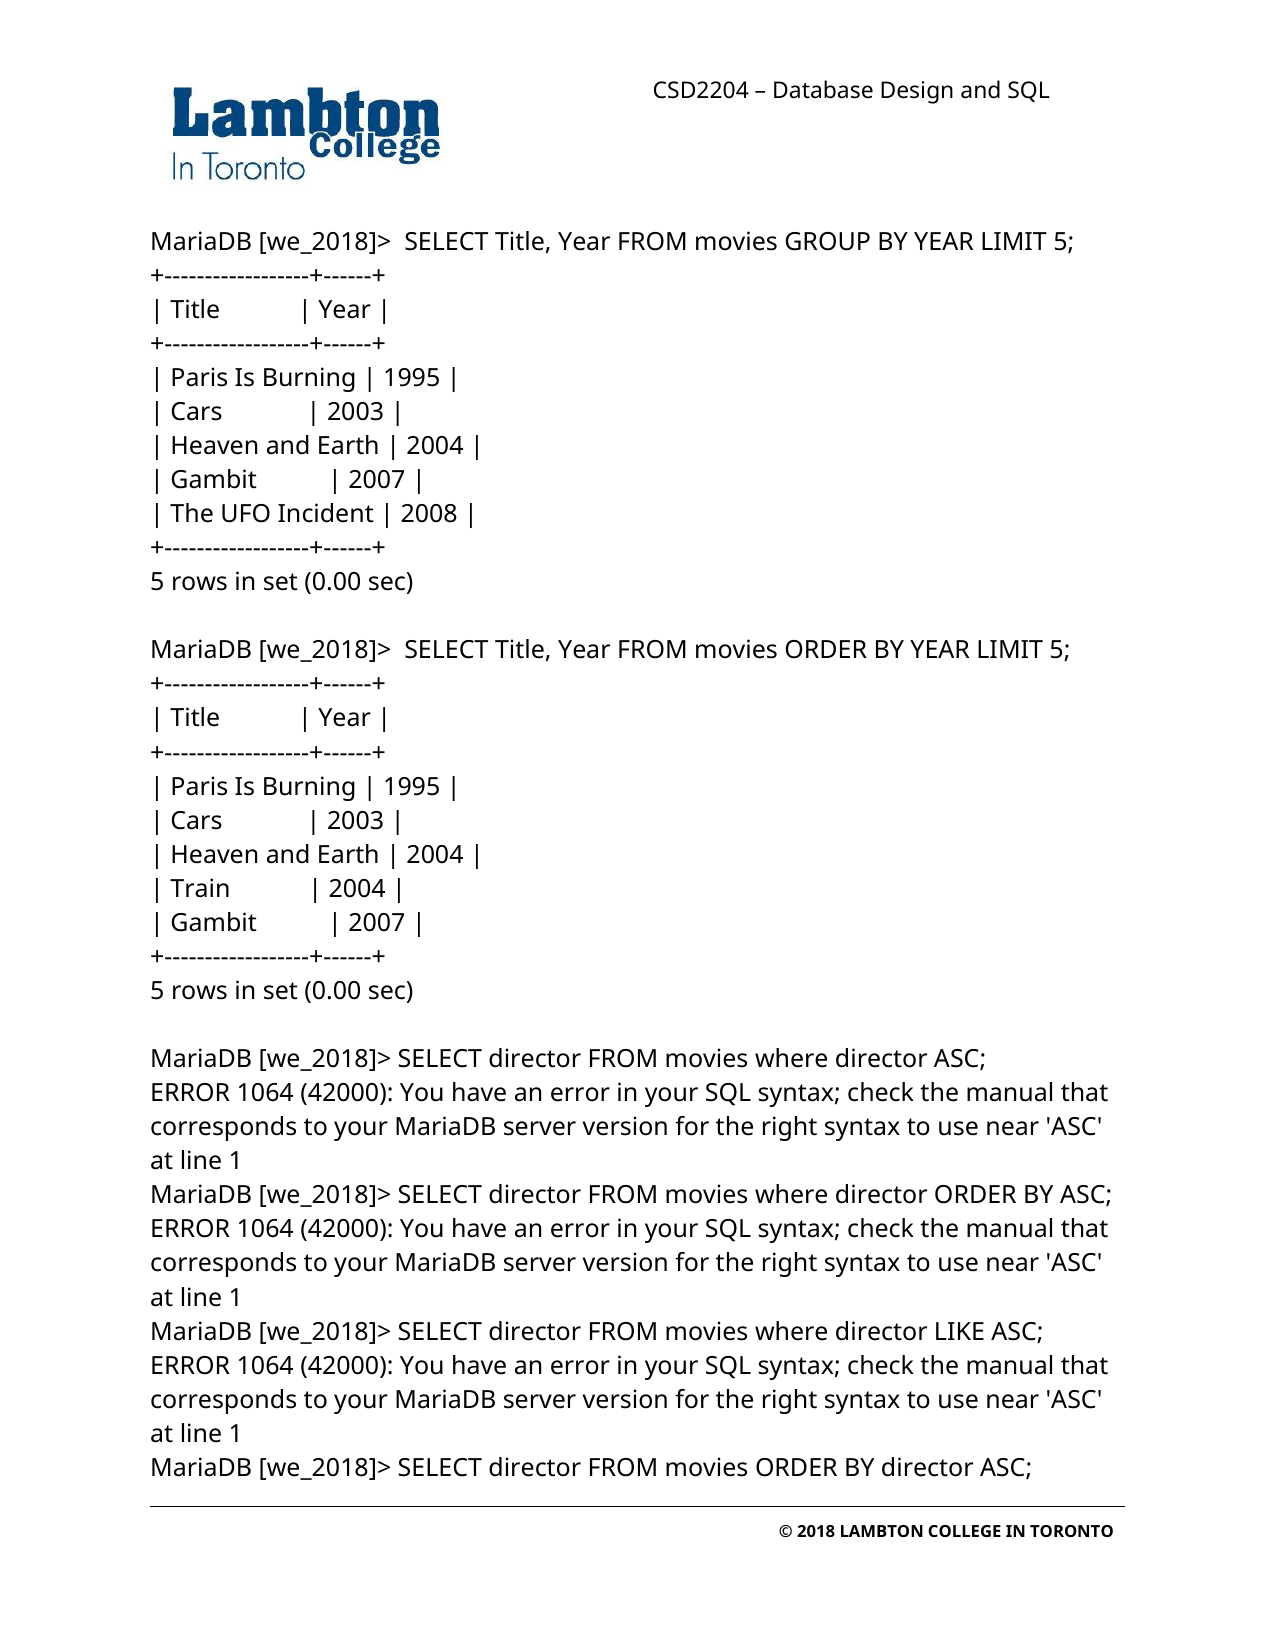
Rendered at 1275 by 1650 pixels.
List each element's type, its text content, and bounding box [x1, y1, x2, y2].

text +------------------+------+ [150, 938, 1125, 973]
text MariaDB [we_2018]> SELECT director FROM movies ORDER BY director ASC; [150, 1449, 1125, 1483]
text 5 rows in set (0.00 sec) [150, 973, 1125, 1007]
text +------------------+------+ [150, 666, 1125, 700]
text | Gambit | 2007 | [150, 904, 1125, 938]
text | Cars | 2003 | [150, 393, 1125, 428]
text | Heaven and Earth | 2004 | [150, 836, 1125, 870]
text MariaDB [we_2018]> SELECT Title, Year FROM movies GROUP BY YEAR LIMIT 5; [150, 223, 1125, 257]
text | Title | Year | [150, 291, 1125, 325]
text ERROR 1064 (42000): You have an error in your SQL syntax; check the manual that corresponds to your MariaDB server version for the right syntax to use near 'ASC' at line 1 [150, 1075, 1125, 1177]
text MariaDB [we_2018]> SELECT director FROM movies where director ORDER BY ASC; [150, 1177, 1125, 1211]
text +------------------+------+ [150, 257, 1125, 291]
text | The UFO Incident | 2008 | [150, 496, 1125, 530]
text MariaDB [we_2018]> SELECT Title, Year FROM movies ORDER BY YEAR LIMIT 5; [150, 632, 1125, 666]
picture [161, 73, 452, 190]
text +------------------+------+ [150, 734, 1125, 768]
text | Title | Year | [150, 700, 1125, 734]
text | Train | 2004 | [150, 870, 1125, 904]
text | Heaven and Earth | 2004 | [150, 428, 1125, 462]
text +------------------+------+ [150, 530, 1125, 564]
text | Paris Is Burning | 1995 | [150, 768, 1125, 802]
text +------------------+------+ [150, 325, 1125, 359]
text MariaDB [we_2018]> SELECT director FROM movies where director ASC; [150, 1041, 1125, 1075]
text ERROR 1064 (42000): You have an error in your SQL syntax; check the manual that corresponds to your MariaDB server version for the right syntax to use near 'ASC' at line 1 [150, 1211, 1125, 1313]
text | Cars | 2003 | [150, 802, 1125, 836]
text ERROR 1064 (42000): You have an error in your SQL syntax; check the manual that corresponds to your MariaDB server version for the right syntax to use near 'ASC' at line 1 [150, 1347, 1125, 1449]
text | Gambit | 2007 | [150, 462, 1125, 496]
text | Paris Is Burning | 1995 | [150, 359, 1125, 393]
text MariaDB [we_2018]> SELECT director FROM movies where director LIKE ASC; [150, 1313, 1125, 1347]
text 5 rows in set (0.00 sec) [150, 564, 1125, 598]
